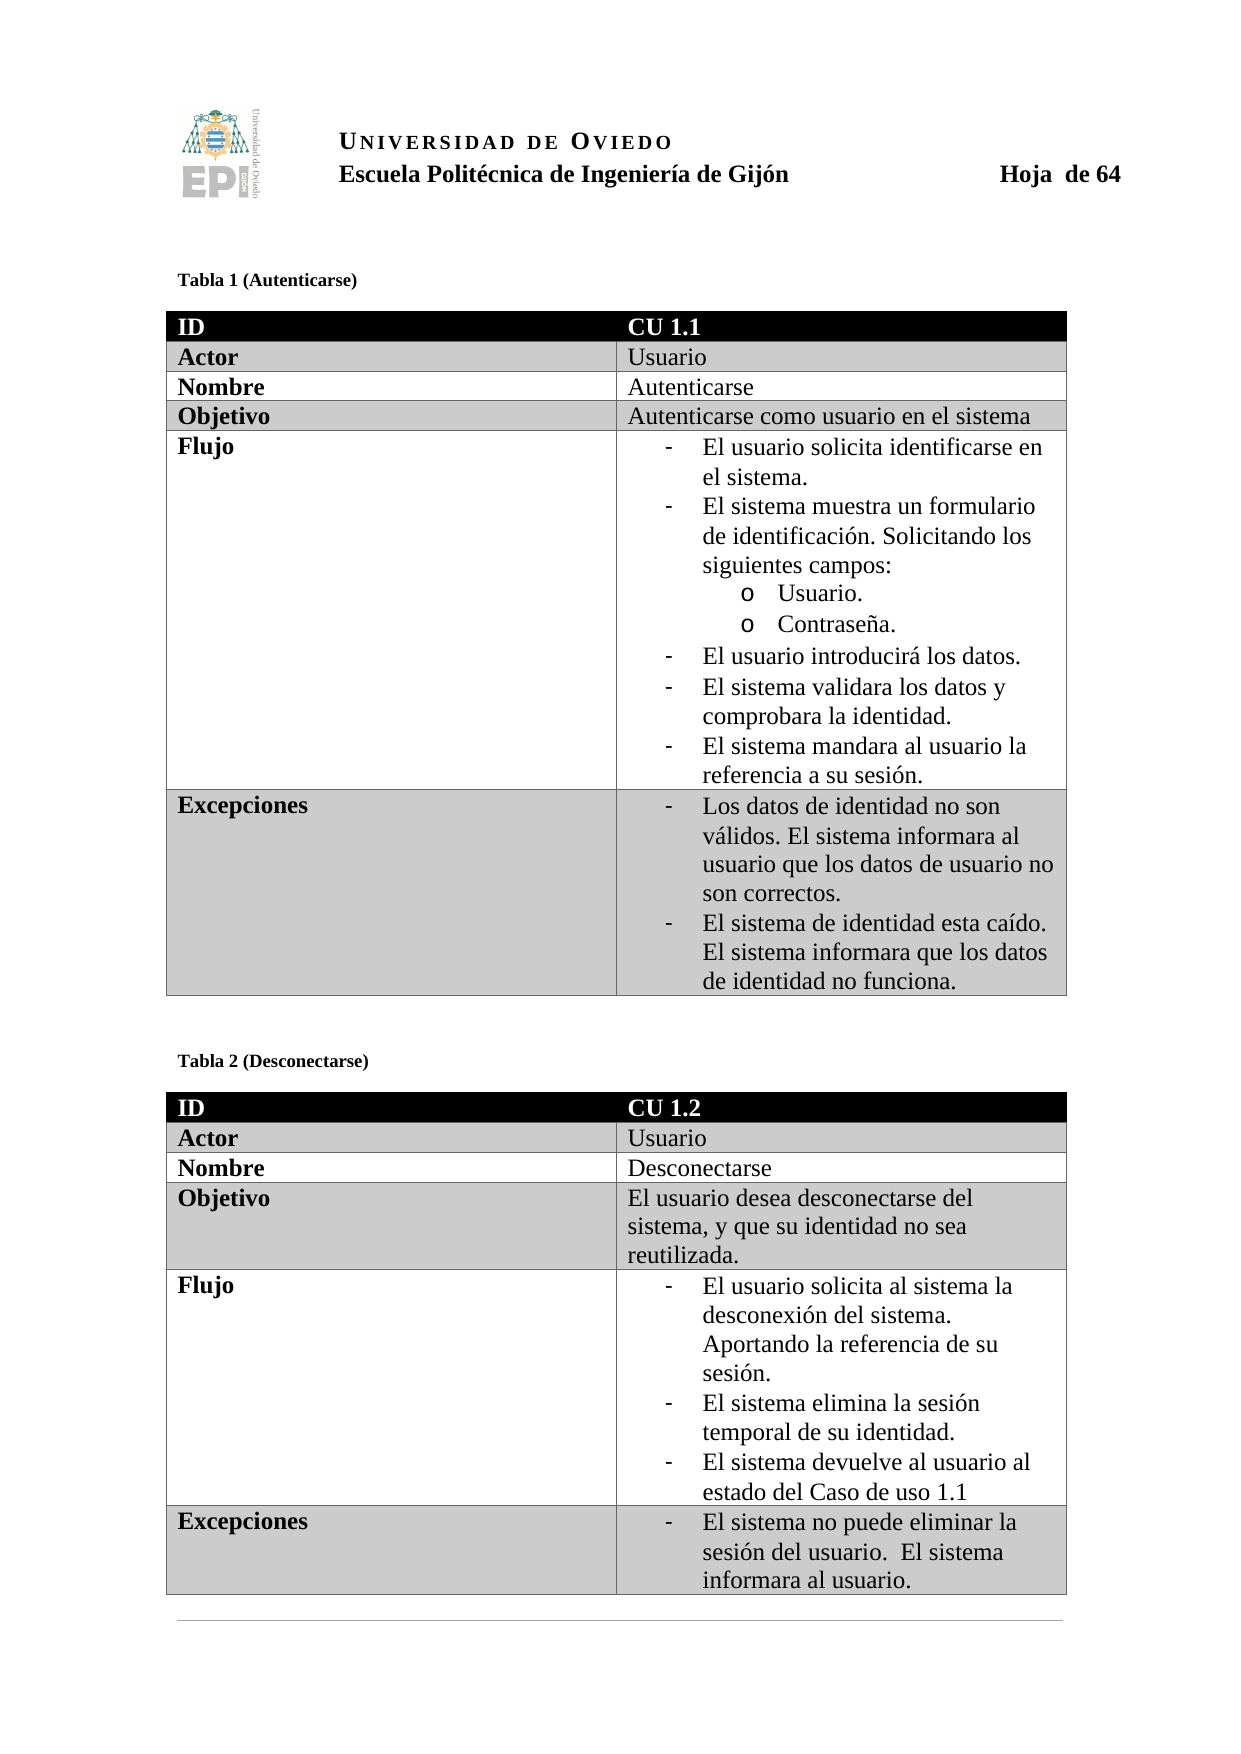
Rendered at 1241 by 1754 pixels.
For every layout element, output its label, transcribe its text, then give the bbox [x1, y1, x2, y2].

table_cell Usuario [617, 342, 1066, 371]
table_header CU 1.1 [617, 312, 1066, 341]
table_cell Usuario [617, 1123, 1066, 1152]
table_cell Objetivo [167, 1183, 616, 1269]
table_header ID [167, 312, 616, 341]
table_cell Excepciones [167, 790, 616, 995]
table_cell Flujo [167, 1270, 616, 1505]
table_cell Excepciones [167, 1506, 616, 1594]
table_cell Actor [167, 342, 616, 371]
table_cell Desconectarse [617, 1153, 1066, 1182]
table_cell Actor [167, 1123, 616, 1152]
table_cell El sistema no puede eliminar la sesión del usuario. El sistema informara al usuario. [617, 1506, 1066, 1594]
table_cell El usuario desea desconectarse del sistema, y que su identidad no sea reutilizada. [617, 1183, 1066, 1269]
table_cell Nombre [167, 1153, 616, 1182]
table_cell El usuario solicita identificarse en el sistema. El sistema muestra un formulario de identificación. Solicitando los siguientes campos: Usuario. Contraseña. El usuario introducirá los datos. El sistema validara los datos y comprobara la identidad. El sistema mandara al usuario la referencia a su sesión. [617, 431, 1066, 789]
table_cell Autenticarse [617, 372, 1066, 400]
table_cell Objetivo [167, 401, 616, 430]
table_header CU 1.2 [617, 1093, 1066, 1122]
table_cell Autenticarse como usuario en el sistema [617, 401, 1066, 430]
table_cell El usuario solicita al sistema la desconexión del sistema. Aportando la referencia de su sesión. El sistema elimina la sesión temporal de su identidad. El sistema devuelve al usuario al estado del Caso de uso 1.1 [617, 1270, 1066, 1505]
table_cell Nombre [167, 372, 616, 400]
table_cell Los datos de identidad no son válidos. El sistema informara al usuario que los datos de usuario no son correctos. El sistema de identidad esta caído. El sistema informara que los datos de identidad no funciona. [617, 790, 1066, 995]
picture [177, 105, 264, 201]
table_cell Flujo [167, 431, 616, 789]
table_header ID [167, 1093, 616, 1122]
